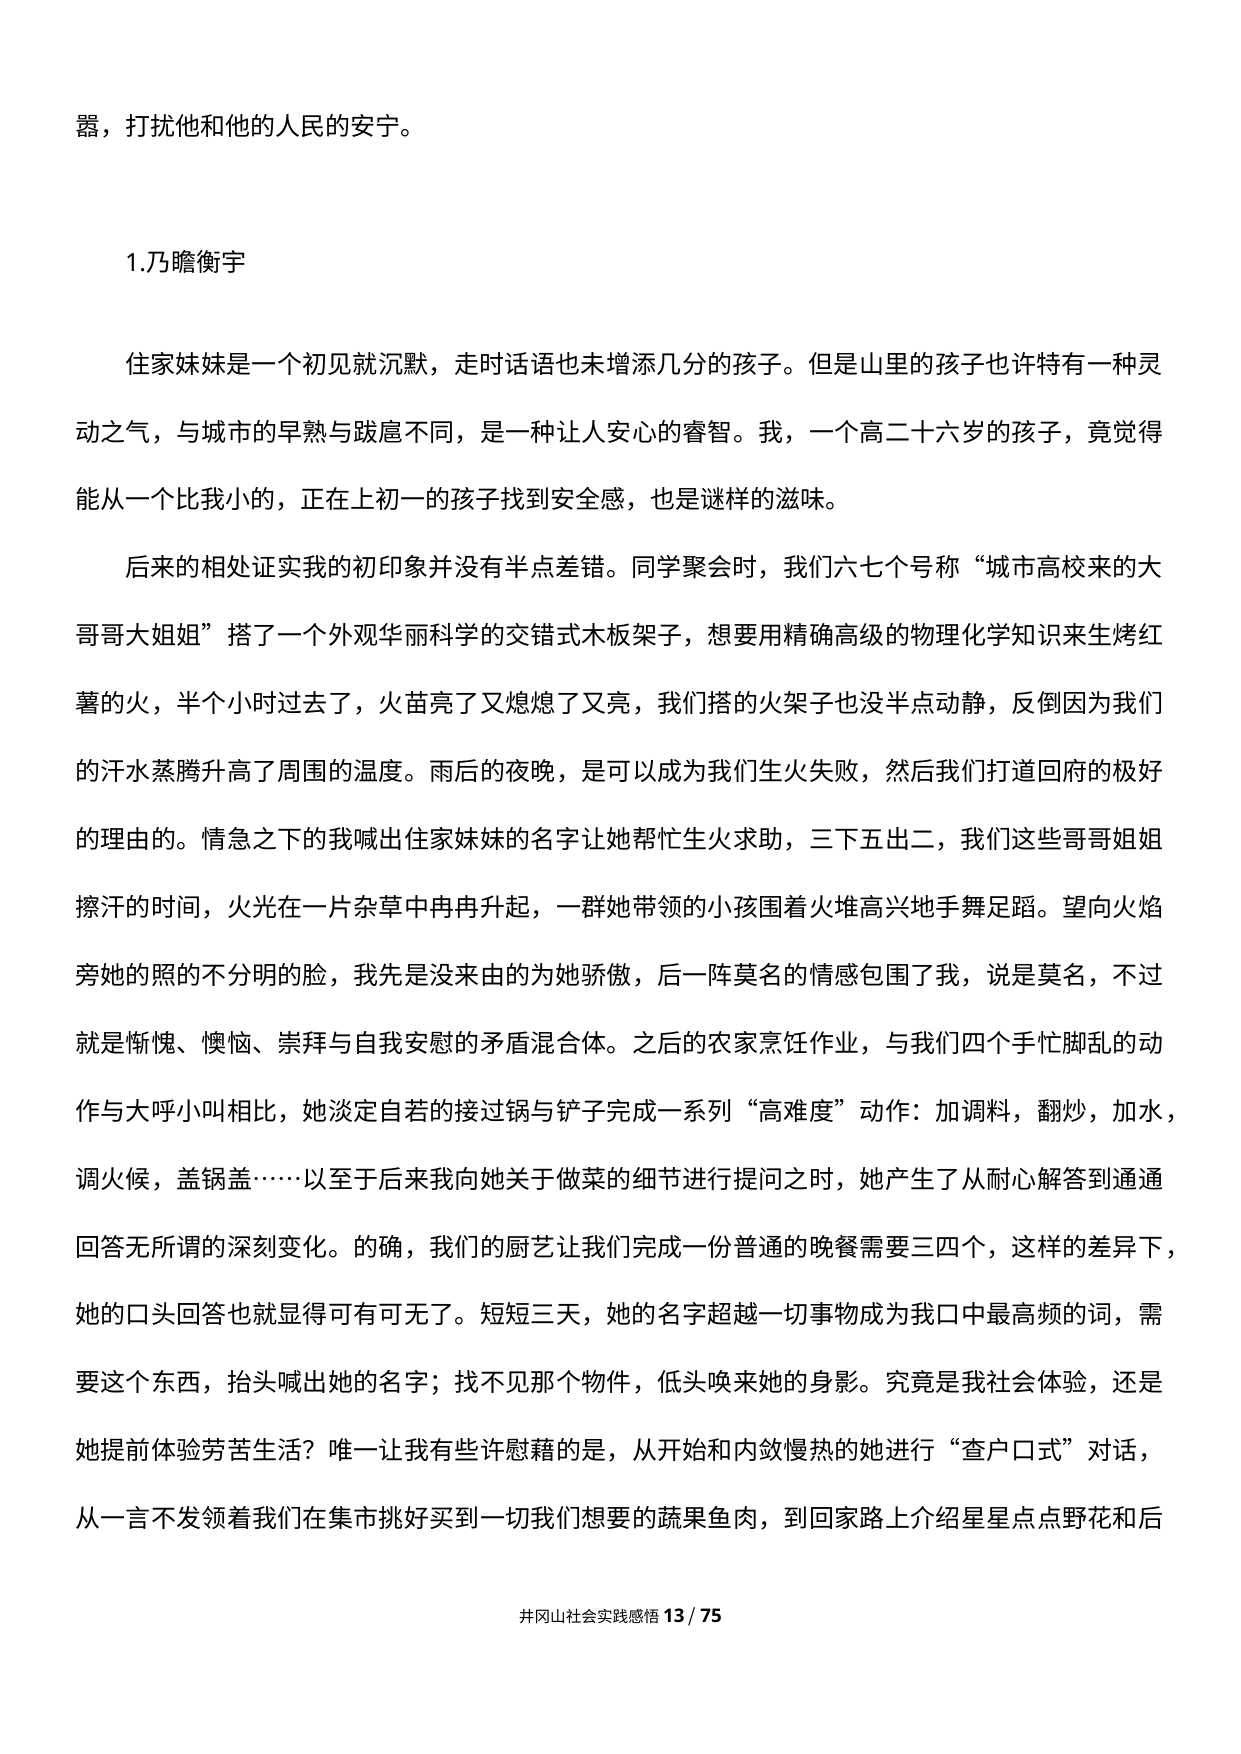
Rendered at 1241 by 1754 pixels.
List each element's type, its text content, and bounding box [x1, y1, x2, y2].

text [75, 91, 1165, 158]
text 1.乃瞻衡宇 [75, 226, 1165, 294]
text 住家妹妹是一个初见就沉默，走时话语也未增添几分的孩子。但是山里的孩子也许特有一种灵动之气，与城市的早熟与跋扈不同，是一种让人安心的睿智。我，一个高二十六岁的孩子，竟觉得能从一个比我小的，正在上初一的孩子找到安全感，也是谜样的滋味。 [75, 328, 1165, 532]
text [75, 532, 1165, 1551]
